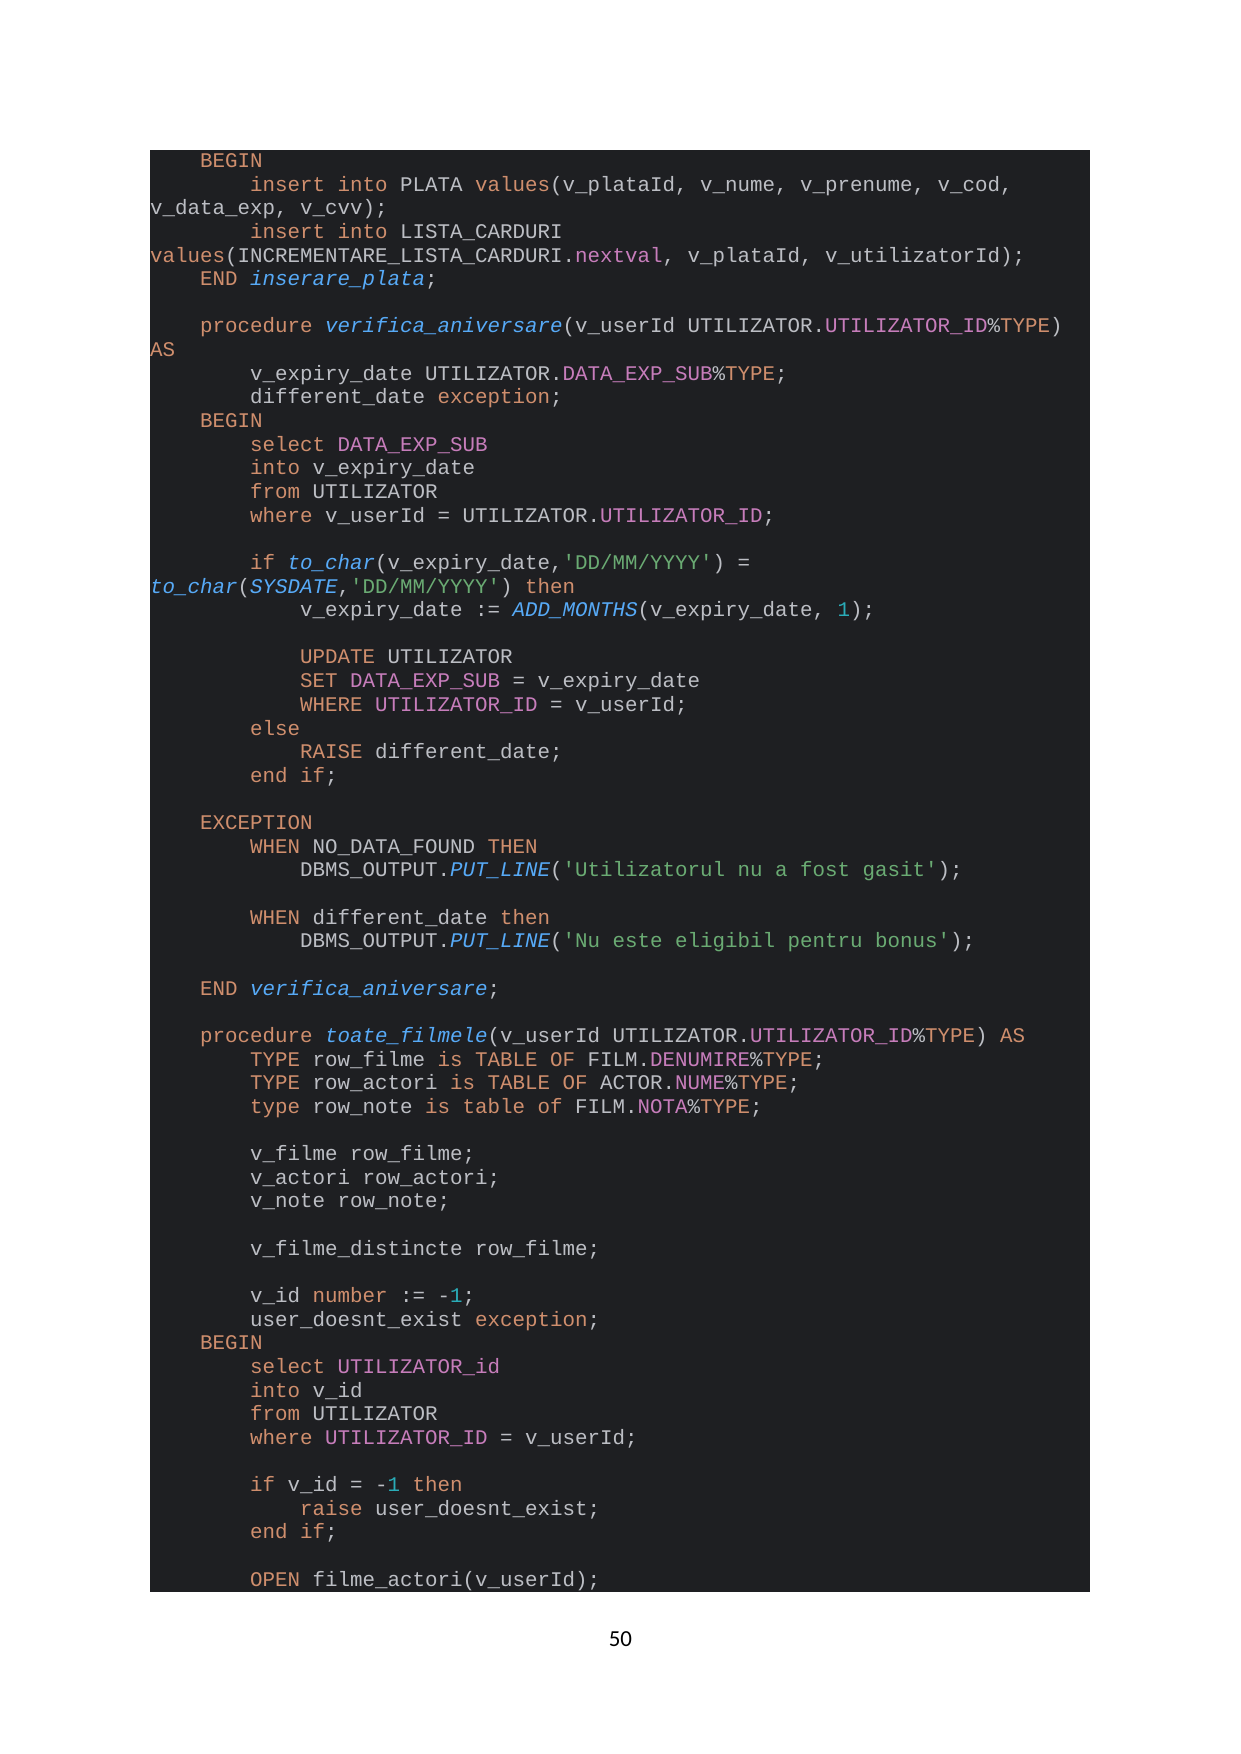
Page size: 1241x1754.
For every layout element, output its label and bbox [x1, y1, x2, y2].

text [150, 150, 1090, 1592]
